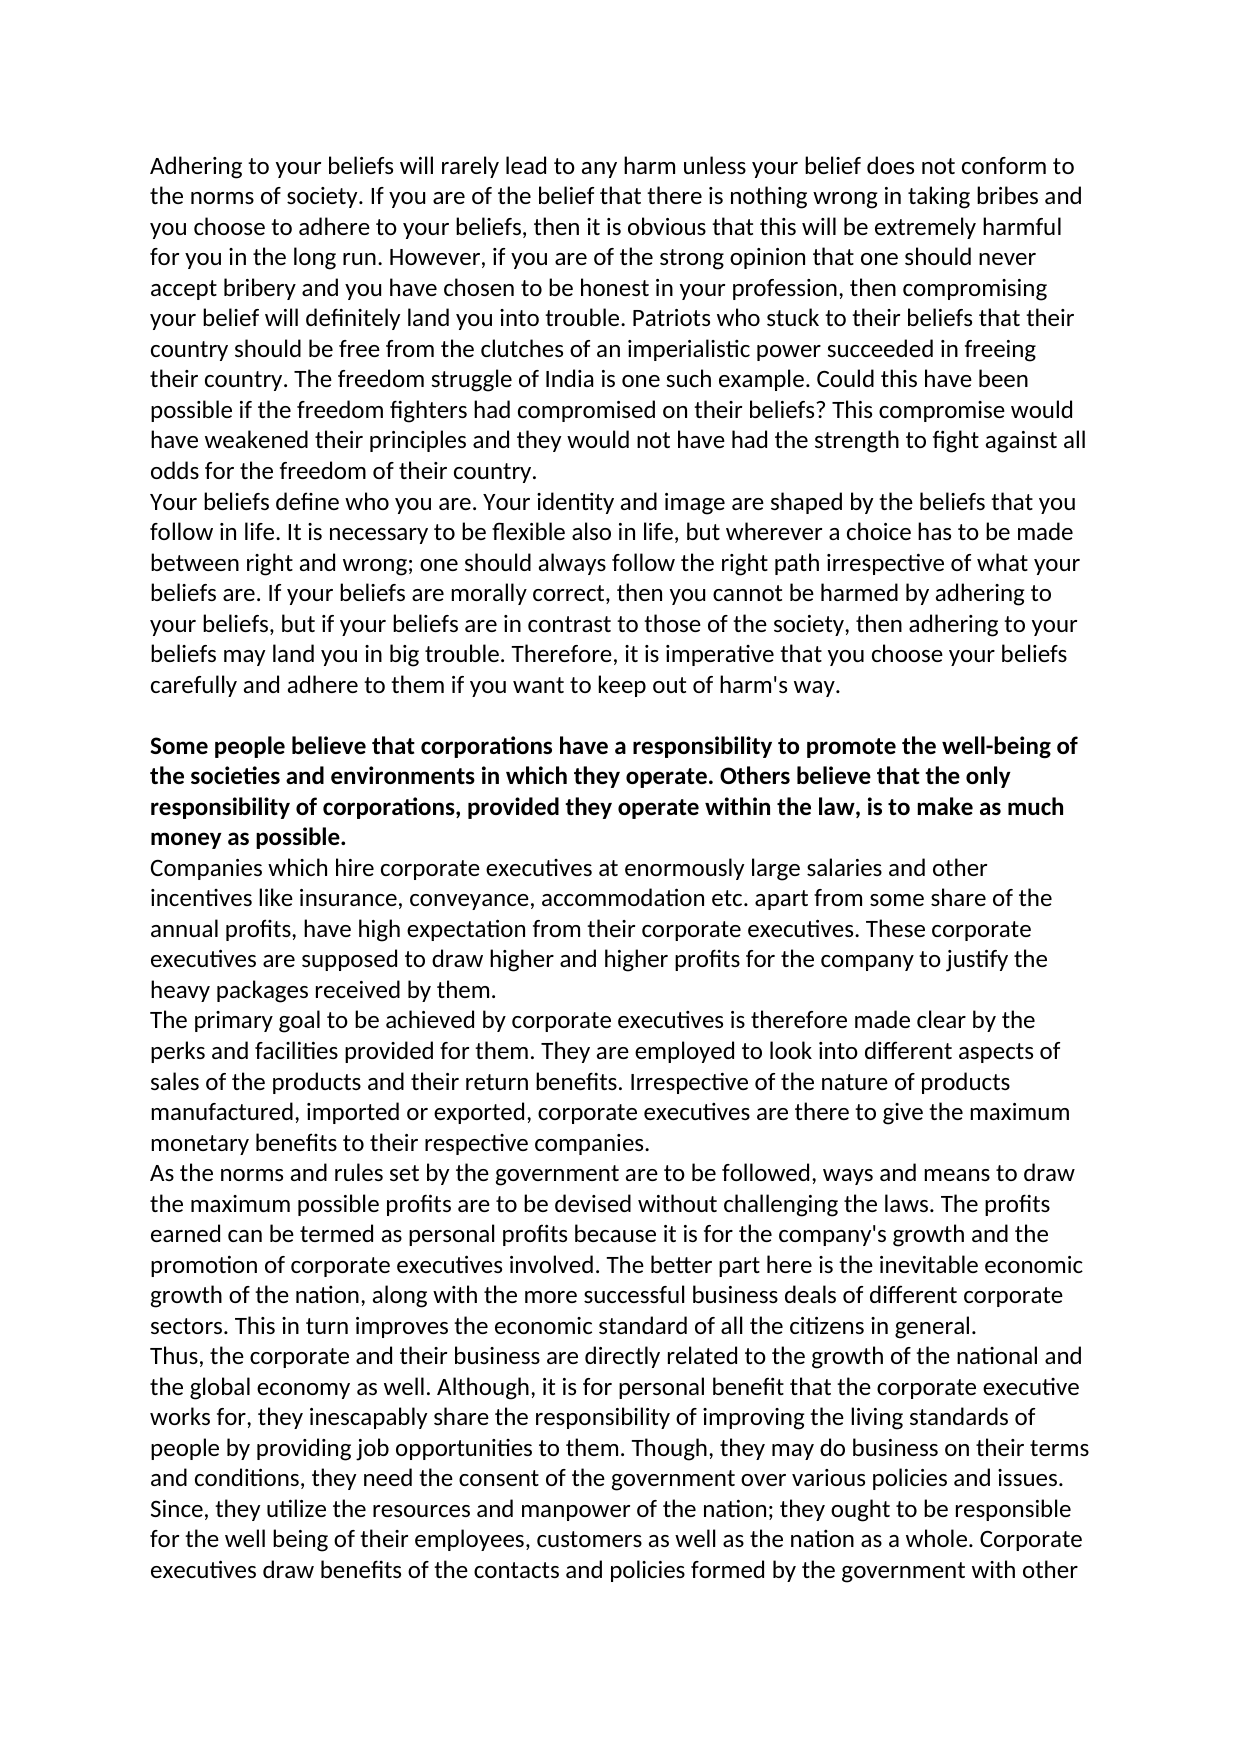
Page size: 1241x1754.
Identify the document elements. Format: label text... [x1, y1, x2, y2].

text Your beliefs define who you are. Your identity and image are shaped by the beliefs that you follow in life. It is necessary to be flexible also in life, but wherever a choice has to be made between right and wrong; one should always follow the right path irrespective of what your beliefs are. If your beliefs are morally correct, then you cannot be harmed by adhering to your beliefs, but if your beliefs are in contrast to those of the society, then adhering to your beliefs may land you in big trouble. Therefore, it is imperative that you choose your beliefs carefully and adhere to them if you want to keep out of harm's way. [150, 486, 1090, 699]
text Companies which hire corporate executives at enormously large salaries and other incentives like insurance, conveyance, accommodation etc. apart from some share of the annual profits, have high expectation from their corporate executives. These corporate executives are supposed to draw higher and higher profits for the company to justify the heavy packages received by them. [150, 852, 1090, 1004]
text As the norms and rules set by the government are to be followed, ways and means to draw the maximum possible profits are to be devised without challenging the laws. The profits earned can be termed as personal profits because it is for the company's growth and the promotion of corporate executives involved. The better part here is the inevitable economic growth of the nation, along with the more successful business deals of different corporate sectors. This in turn improves the economic standard of all the citizens in general. [150, 1157, 1090, 1340]
text The primary goal to be achieved by corporate executives is therefore made clear by the perks and facilities provided for them. They are employed to look into different aspects of sales of the products and their return benefits. Irrespective of the nature of products manufactured, imported or exported, corporate executives are there to give the maximum monetary benefits to their respective companies. [150, 1004, 1090, 1157]
text Some people believe that corporations have a responsibility to promote the well-being of the societies and environments in which they operate. Others believe that the only responsibility of corporations, provided they operate within the law, is to make as much money as possible. [150, 730, 1090, 852]
text Adhering to your beliefs will rarely lead to any harm unless your belief does not conform to the norms of society. If you are of the belief that there is nothing wrong in taking bribes and you choose to adhere to your beliefs, then it is obvious that this will be extremely harmful for you in the long run. However, if you are of the strong opinion that one should never accept bribery and you have chosen to be honest in your profession, then compromising your belief will definitely land you into trouble. Patriots who stuck to their beliefs that their country should be free from the clutches of an imperialistic power succeeded in freeing their country. The freedom struggle of India is one such example. Could this have been possible if the freedom fighters had compromised on their beliefs? This compromise would have weakened their principles and they would not have had the strength to fight against all odds for the freedom of their country. [150, 150, 1090, 486]
